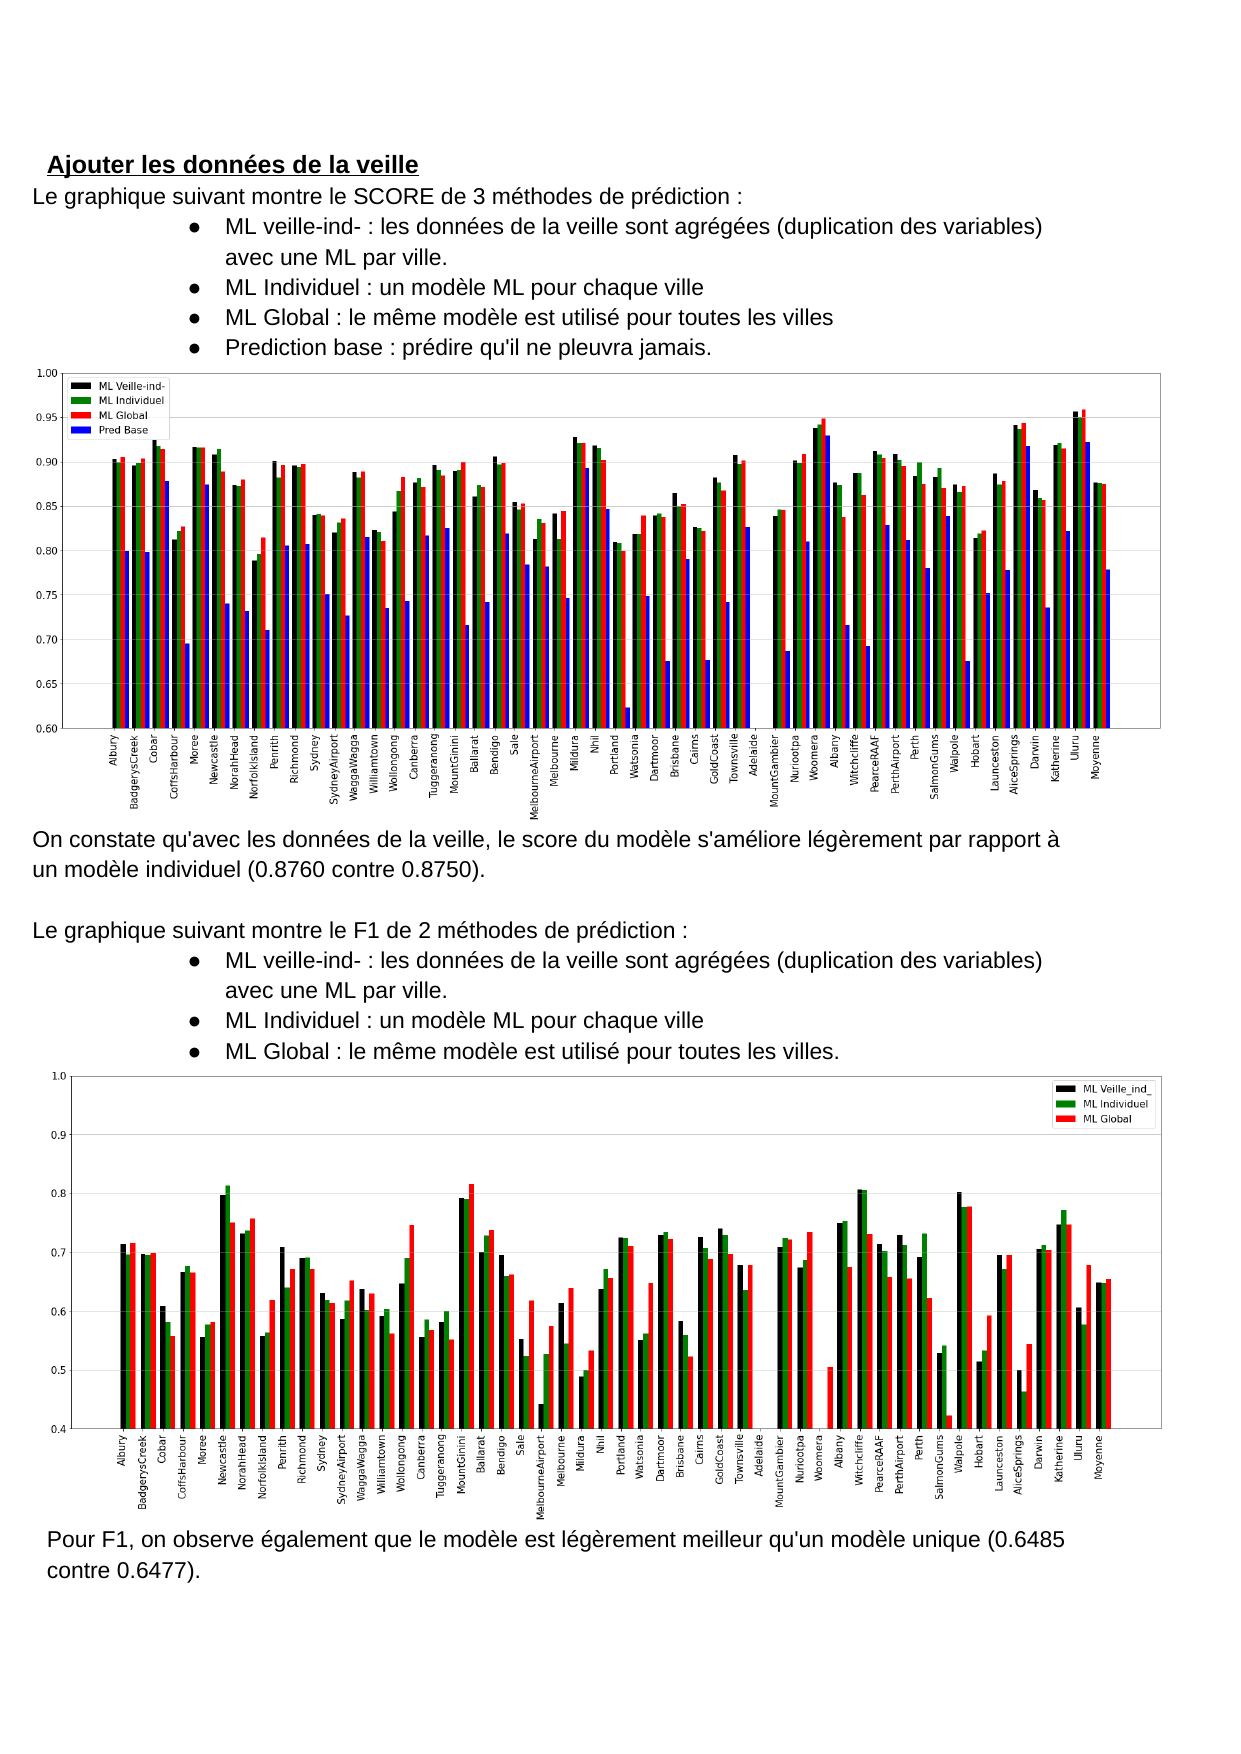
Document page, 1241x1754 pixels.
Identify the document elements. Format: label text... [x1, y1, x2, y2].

picture [32, 364, 1164, 823]
list ML Individuel : un modèle ML pour chaque ville [187, 1007, 1090, 1034]
text Pour F1, on observe également que le modèle est légèrement meilleur qu'un modèle unique (0.6485 contre 0.6477). [47, 1526, 1090, 1583]
text Le graphique suivant montre le SCORE de 3 méthodes de prédiction : [32, 183, 1090, 209]
list ML Individuel : un modèle ML pour chaque ville [187, 274, 1090, 300]
list ML Global : le même modèle est utilisé pour toutes les villes [187, 304, 1090, 330]
list ML Global : le même modèle est utilisé pour toutes les villes. [187, 1038, 1090, 1064]
text On constate qu'avec les données de la veille, le score du modèle s'améliore légèrement par rapport à un modèle individuel (0.8760 contre 0.8750). [32, 826, 1090, 883]
text Le graphique suivant montre le F1 de 2 méthodes de prédiction : [32, 917, 1090, 943]
picture [46, 1067, 1165, 1523]
list Prediction base : prédire qu'il ne pleuvra jamais. [187, 334, 1090, 360]
list ML veille-ind- : les données de la veille sont agrégées (duplication des variables) avec une ML par ville. [187, 947, 1090, 1003]
text Ajouter les données de la veille [47, 150, 1090, 179]
list ML veille-ind- : les données de la veille sont agrégées (duplication des variables) avec une ML par ville. [187, 213, 1090, 270]
